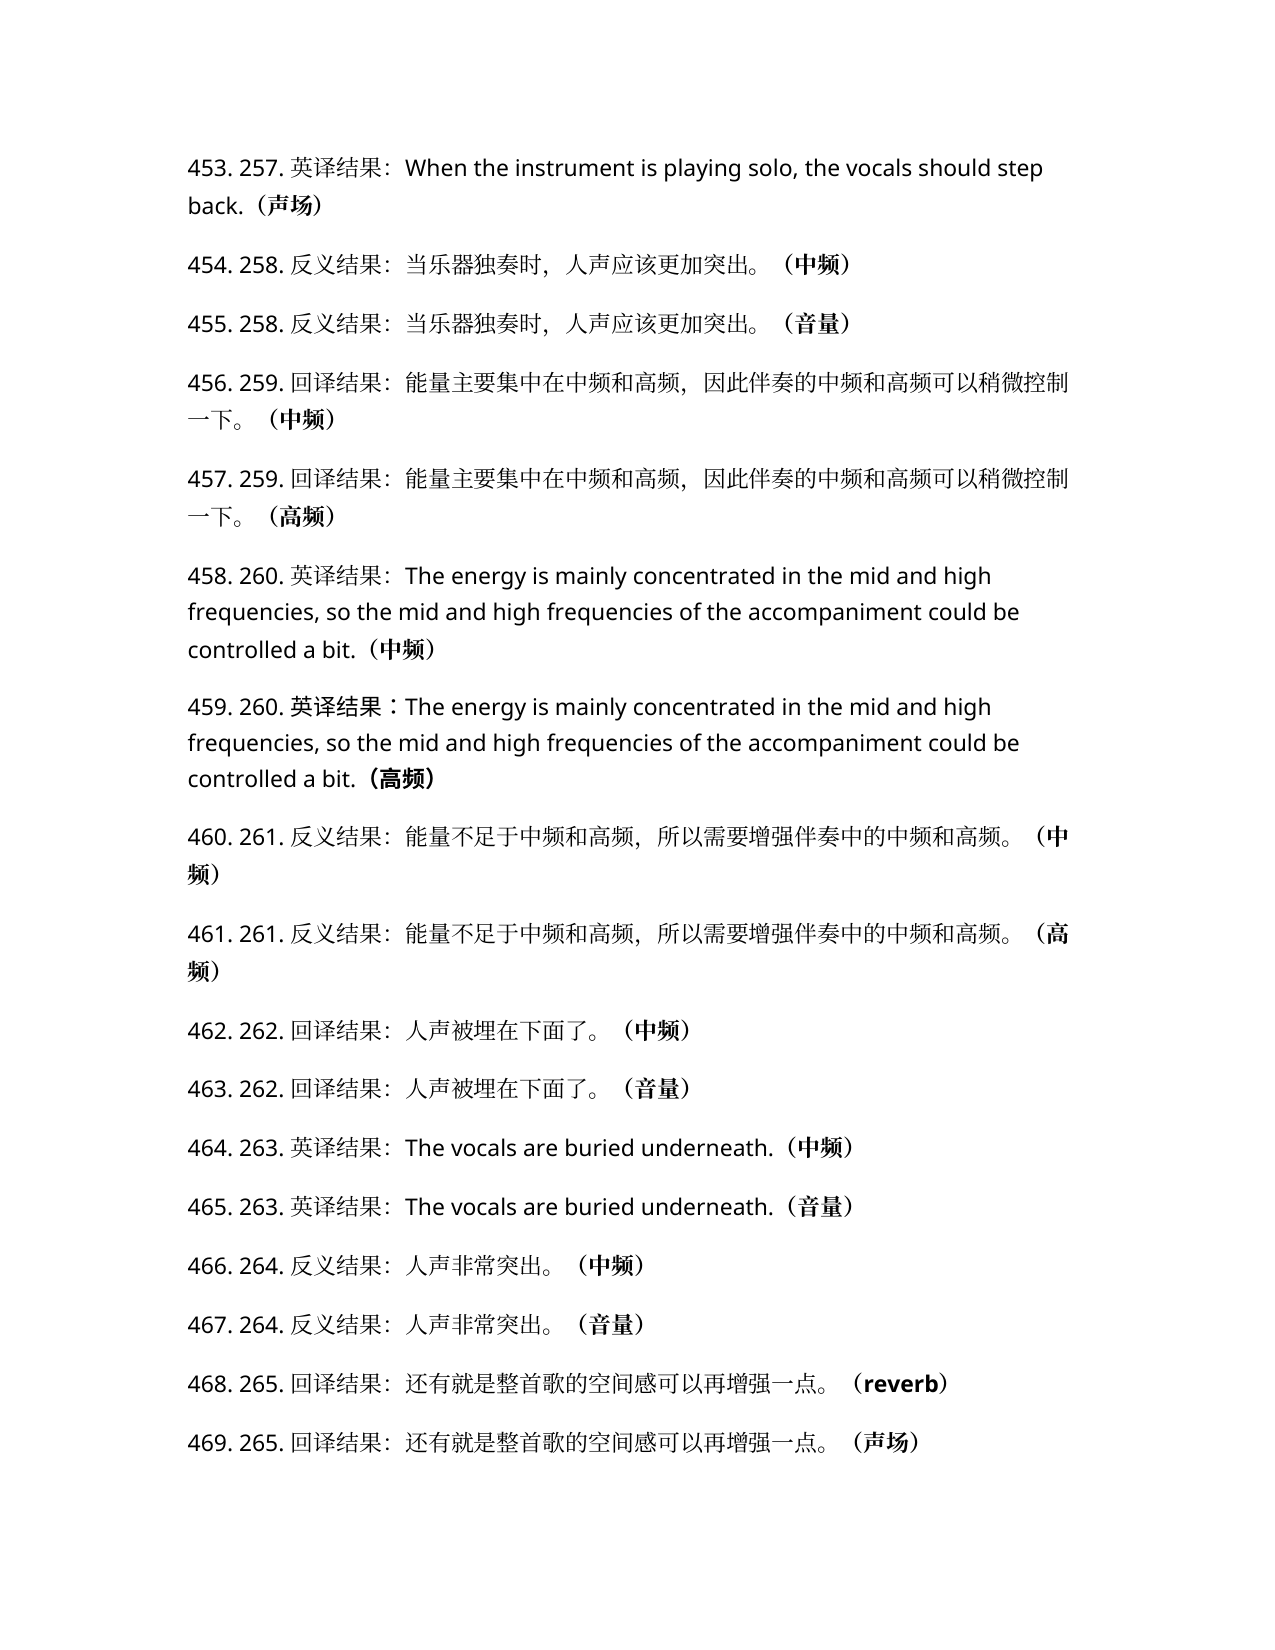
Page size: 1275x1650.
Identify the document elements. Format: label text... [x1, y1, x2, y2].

text 462. 262. 回译结果：人声被埋在下面了。（中频） [187, 1013, 1087, 1046]
text 468. 265. 回译结果：还有就是整首歌的空间感可以再增强一点。（reverb） [187, 1366, 1087, 1399]
text 453. 257. 英译结果：When the instrument is playing solo, the vocals should step back.（声场） [187, 150, 1087, 221]
text 456. 259. 回译结果：能量主要集中在中频和高频，因此伴奏的中频和高频可以稍微控制一下。（中频） [187, 364, 1087, 436]
text 454. 258. 反义结果：当乐器独奏时，人声应该更加突出。（中频） [187, 247, 1087, 280]
text 464. 263. 英译结果：The vocals are buried underneath.（中频） [187, 1130, 1087, 1163]
text 465. 263. 英译结果：The vocals are buried underneath.（音量） [187, 1189, 1087, 1222]
text 460. 261. 反义结果：能量不足于中频和高频，所以需要增强伴奏中的中频和高频。（中频） [187, 819, 1087, 890]
text 461. 261. 反义结果：能量不足于中频和高频，所以需要增强伴奏中的中频和高频。（高频） [187, 916, 1087, 987]
text 463. 262. 回译结果：人声被埋在下面了。（音量） [187, 1072, 1087, 1105]
text 457. 259. 回译结果：能量主要集中在中频和高频，因此伴奏的中频和高频可以稍微控制一下。（高频） [187, 461, 1087, 532]
text 458. 260. 英译结果：The energy is mainly concentrated in the mid and high frequencies, so the mid and high frequencies of the accompaniment could be controlled a bit.（中频） [187, 558, 1087, 665]
text 455. 258. 反义结果：当乐器独奏时，人声应该更加突出。（音量） [187, 306, 1087, 339]
text 459. 260. 英译结果：The energy is mainly concentrated in the mid and high frequencies, so the mid and high frequencies of the accompaniment could be controlled a bit.（高频） [187, 691, 1087, 794]
text 467. 264. 反义结果：人声非常突出。（音量） [187, 1307, 1087, 1340]
text 466. 264. 反义结果：人声非常突出。（中频） [187, 1248, 1087, 1281]
text 469. 265. 回译结果：还有就是整首歌的空间感可以再增强一点。（声场） [187, 1425, 1087, 1458]
